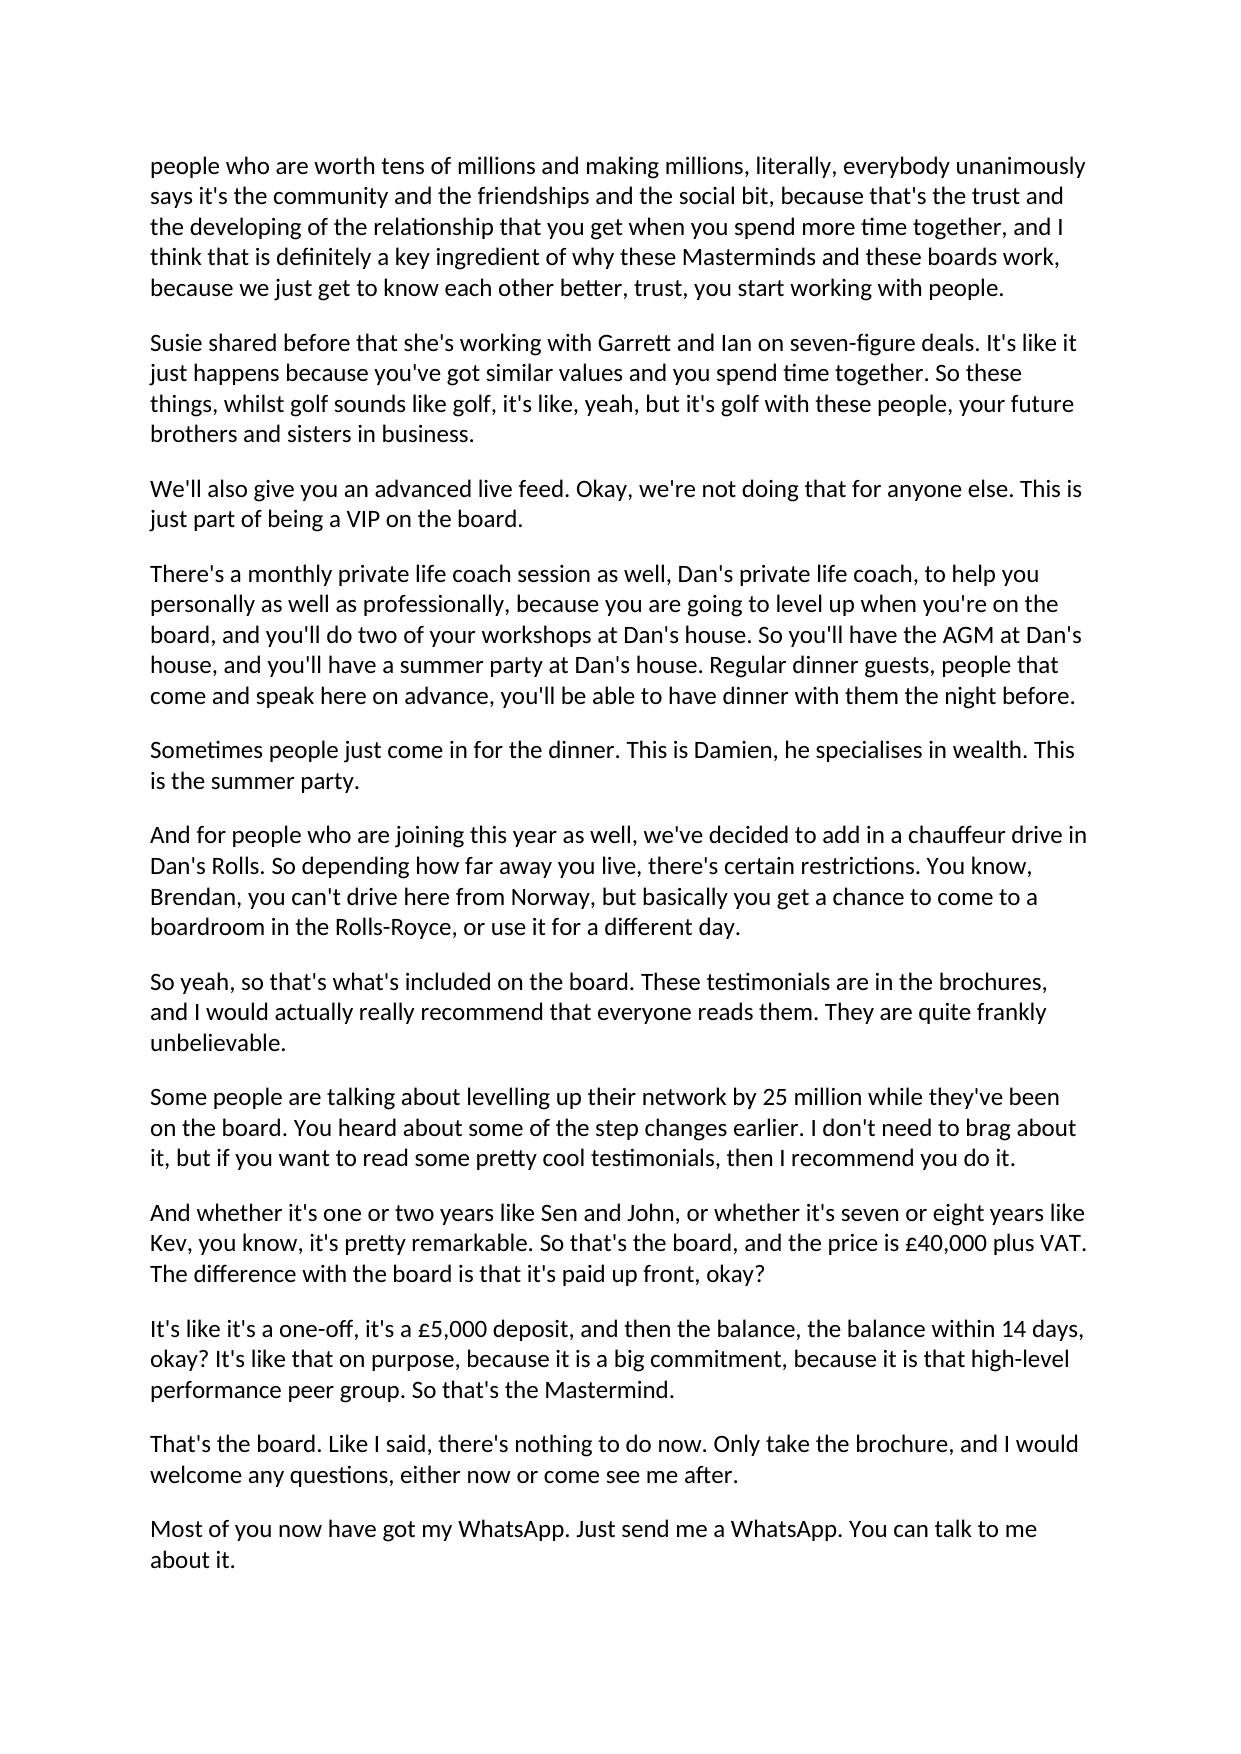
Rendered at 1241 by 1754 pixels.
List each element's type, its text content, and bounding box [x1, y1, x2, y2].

text That's the board. Like I said, there's nothing to do now. Only take the brochure, and I would welcome any questions, either now or come see me after. [150, 1428, 1090, 1489]
text Some people are talking about levelling up their network by 25 million while they've been on the board. You heard about some of the step changes earlier. I don't need to brag about it, but if you want to read some pretty cool testimonials, then I recommend you do it. [150, 1081, 1090, 1173]
text Most of you now have got my WhatsApp. Just send me a WhatsApp. You can talk to me about it. [150, 1513, 1090, 1574]
text Sometimes people just come in for the dinner. This is Damien, he specialises in wealth. This is the summer party. [150, 734, 1090, 796]
text And for people who are joining this year as well, we've decided to add in a chauffeur drive in Dan's Rolls. So depending how far away you live, there's certain restrictions. You know, Brendan, you can't drive here from Norway, but basically you get a chance to come to a boardroom in the Rolls-Royce, or use it for a different day. [150, 820, 1090, 942]
text There's a monthly private life coach session as well, Dan's private life coach, to help you personally as well as professionally, because you are going to level up when you're on the board, and you'll do two of your workshops at Dan's house. So you'll have the AGM at Dan's house, and you'll have a summer party at Dan's house. Regular dinner guests, people that come and speak here on advance, you'll be able to have dinner with them the night before. [150, 558, 1090, 711]
text We'll also give you an advanced live feed. Okay, we're not doing that for anyone else. This is just part of being a VIP on the board. [150, 473, 1090, 534]
text Susie shared before that she's working with Garrett and Ian on seven-figure deals. It's like it just happens because you've got similar values and you spend time together. So these things, whilst golf sounds like golf, it's like, yeah, but it's golf with these people, your future brothers and sisters in business. [150, 327, 1090, 449]
text So yeah, so that's what's included on the board. These testimonials are in the brochures, and I would actually really recommend that everyone reads them. They are quite frankly unbelievable. [150, 966, 1090, 1057]
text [150, 150, 1090, 303]
text And whether it's one or two years like Sen and John, or whether it's seven or eight years like Kev, you know, it's pretty remarkable. So that's the board, and the price is £40,000 plus VAT. The difference with the board is that it's paid up front, okay? [150, 1197, 1090, 1289]
text It's like it's a one-off, it's a £5,000 deposit, and then the balance, the balance within 14 days, okay? It's like that on purpose, because it is a big commitment, because it is that high-level performance peer group. So that's the Mastermind. [150, 1313, 1090, 1404]
